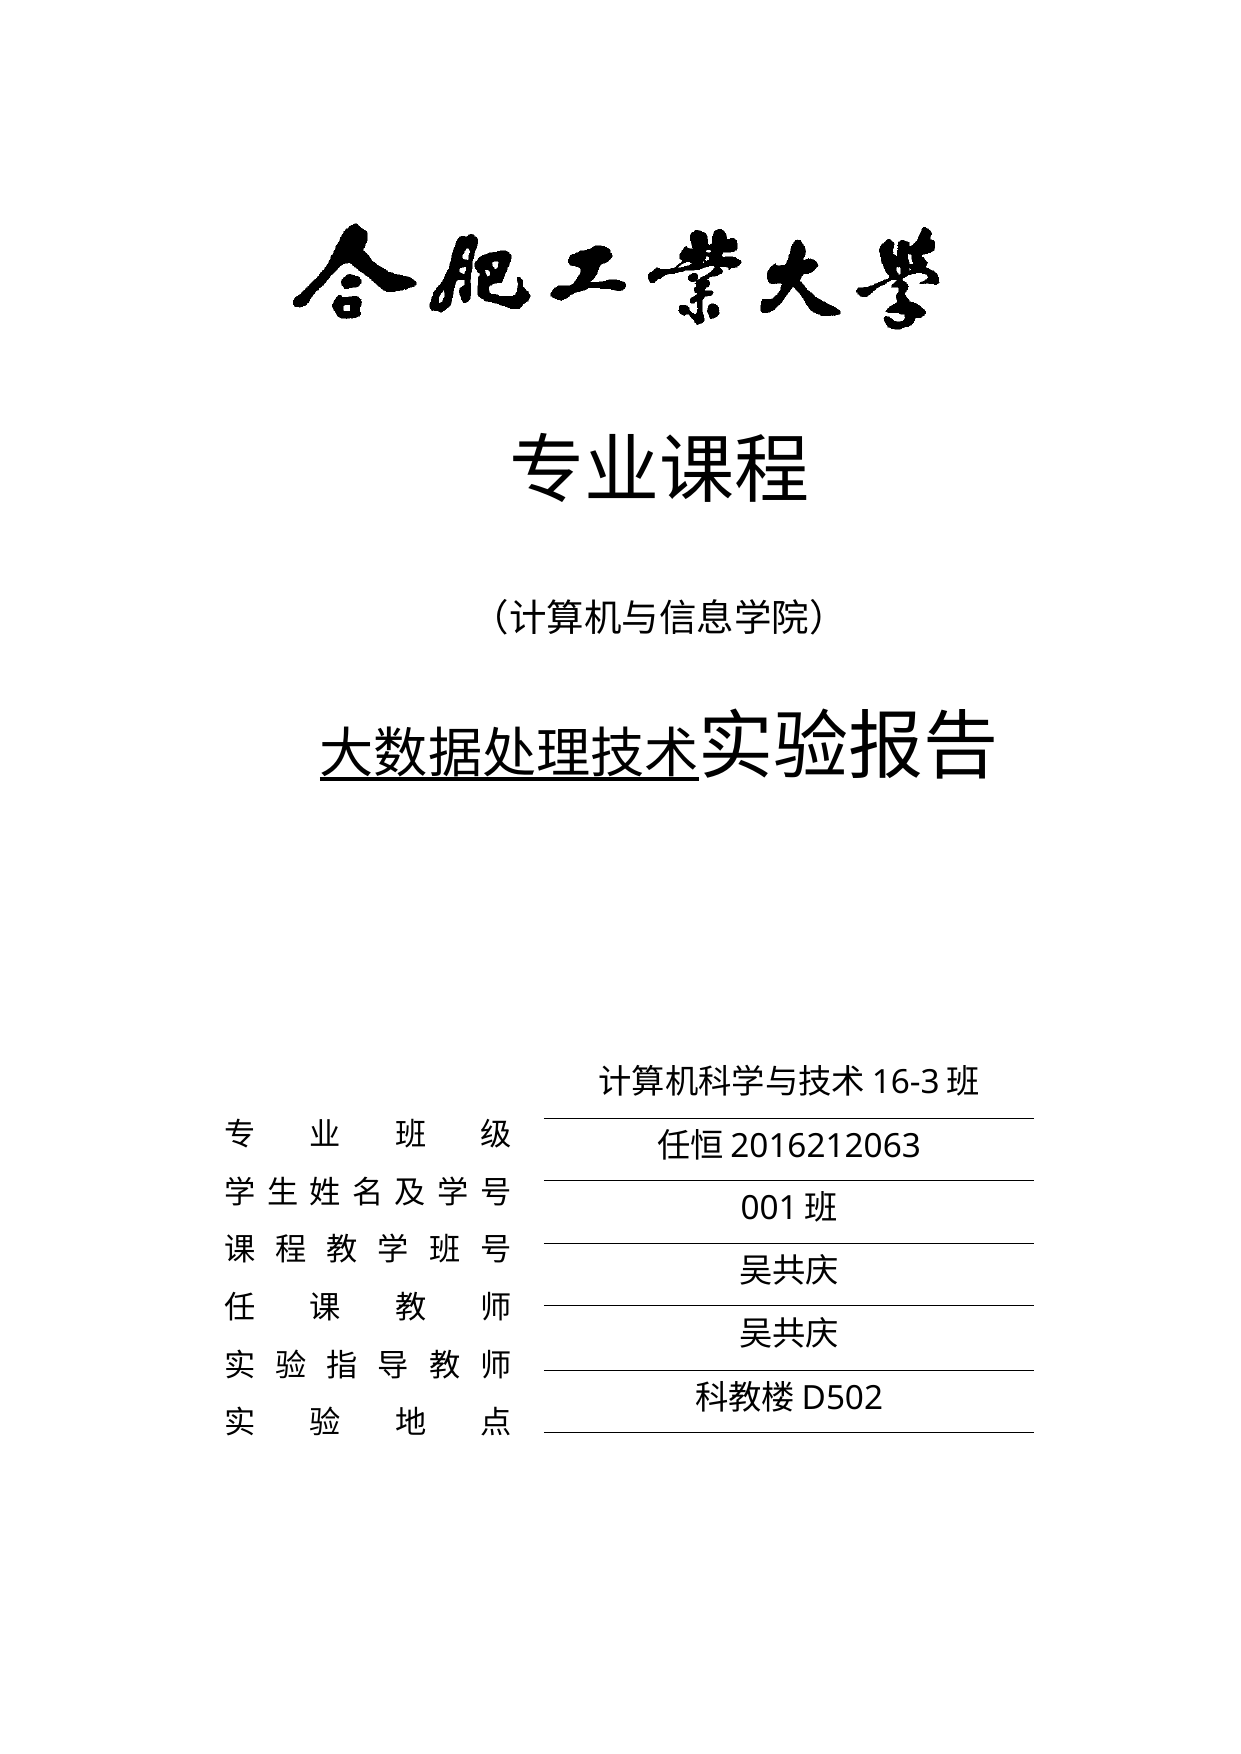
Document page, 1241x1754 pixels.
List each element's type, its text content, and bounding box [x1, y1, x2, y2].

table_cell 实验指导教师 [213, 1340, 523, 1398]
text （计算机与信息学院） [187, 583, 1053, 648]
table_header 计算机科学与技术16-3班 [544, 1055, 1034, 1117]
table_cell 任课教师 [213, 1282, 523, 1340]
table_cell 任恒2016212063 [544, 1119, 1034, 1180]
table_cell 学生姓名及学号 [213, 1167, 523, 1224]
table_cell 吴共庆 [544, 1244, 1034, 1305]
table_cell 吴共庆 [544, 1306, 1034, 1370]
table_cell 实验地点 [213, 1398, 523, 1455]
picture [260, 207, 980, 341]
table_header 专业班级 [213, 1109, 523, 1167]
table_cell 科教楼D502 [544, 1371, 1034, 1432]
text 专业课程 [187, 398, 1053, 528]
table_cell 课程教学班号 [213, 1225, 523, 1282]
table_cell 001班 [544, 1181, 1034, 1243]
text 大数据处理技术实验报告 [187, 675, 1053, 805]
